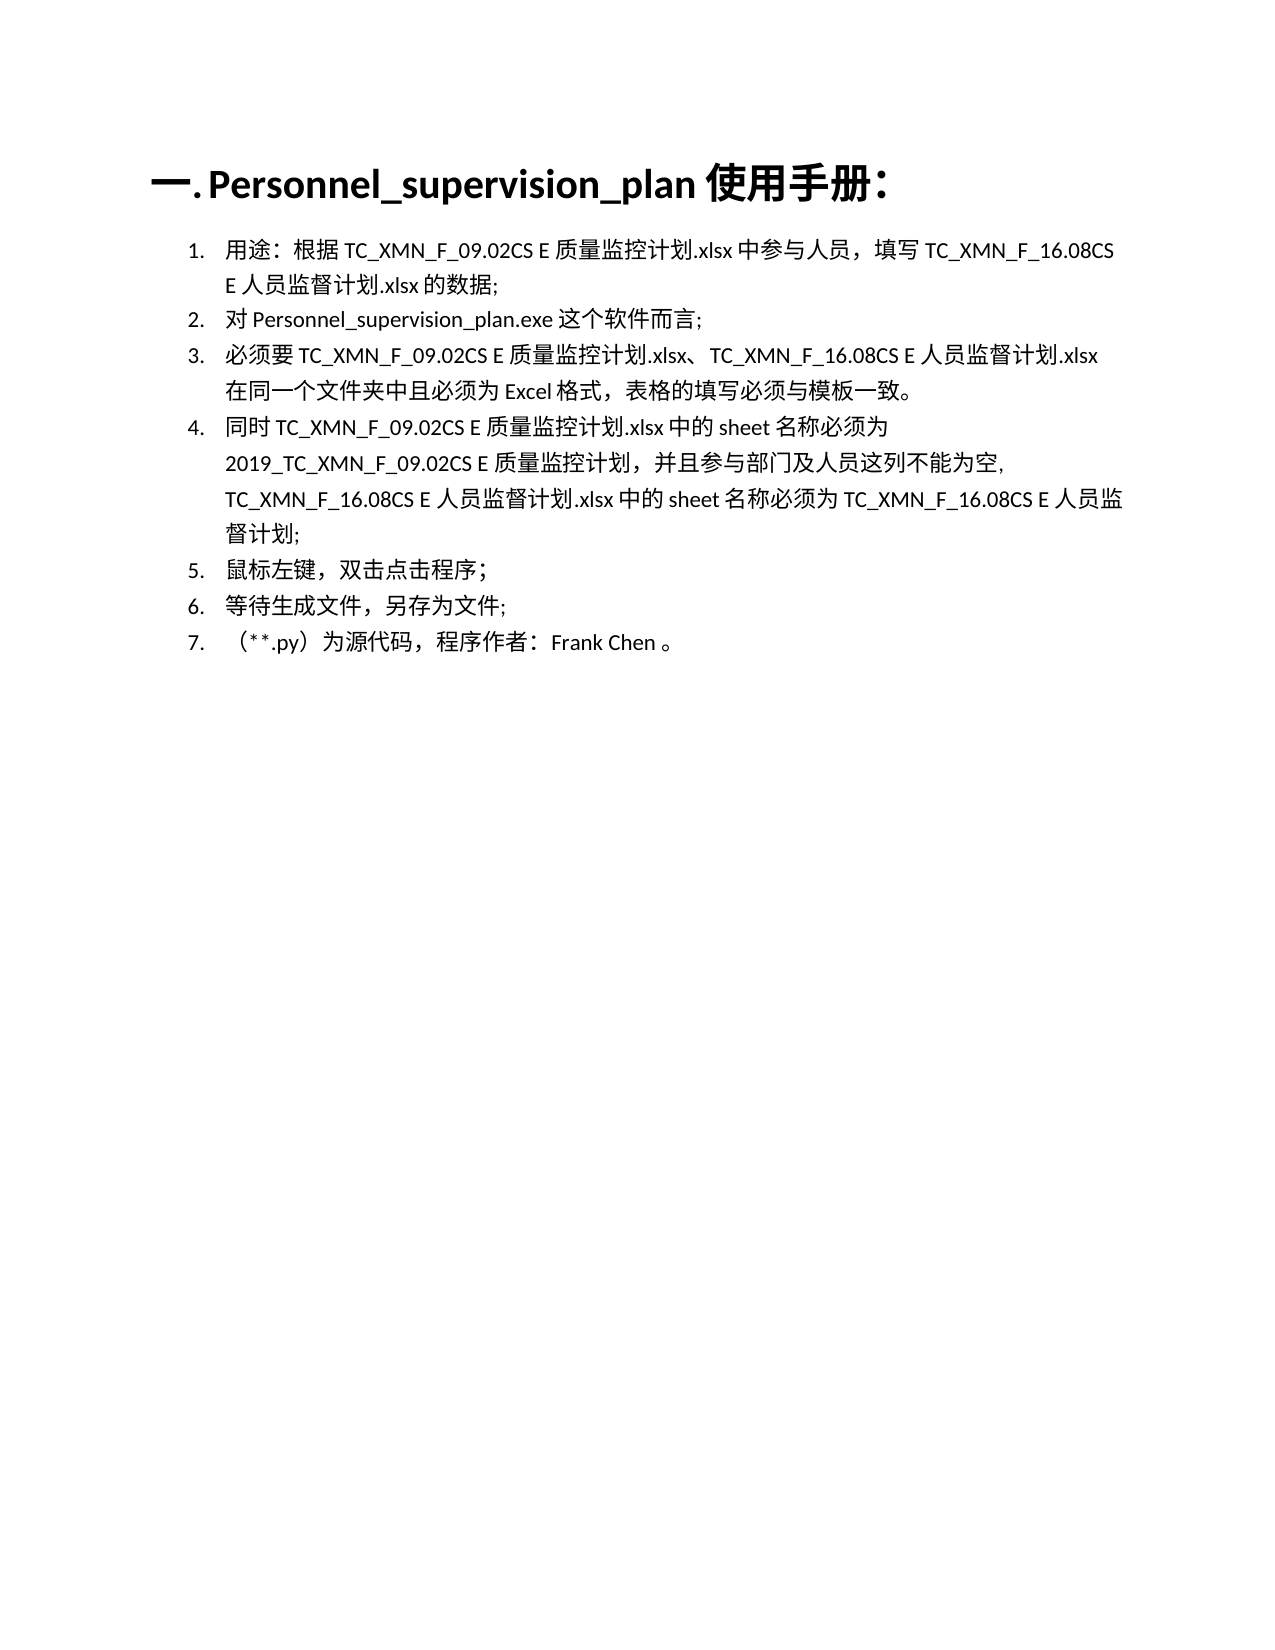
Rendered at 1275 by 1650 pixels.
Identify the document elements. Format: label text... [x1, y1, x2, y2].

text 一. Personnel_supervision_plan使用手册： [150, 150, 1125, 210]
list 等待生成文件，另存为文件; [187, 588, 1125, 621]
list 用途：根据TC_XMN_F_09.02CS E 质量监控计划.xlsx中参与人员，填写TC_XMN_F_16.08CS E 人员监督计划.xlsx的数据; [187, 232, 1125, 300]
list 对Personnel_supervision_plan.exe这个软件而言; [187, 301, 1125, 334]
list （**.py）为源代码，程序作者：Frank Chen 。 [187, 624, 1125, 657]
list 必须要TC_XMN_F_09.02CS E 质量监控计划.xlsx、TC_XMN_F_16.08CS E 人员监督计划.xlsx在同一个文件夹中且必须为Excel格式，表格的填写必须与模板一致。 [187, 337, 1125, 406]
list 鼠标左键，双击点击程序； [187, 552, 1125, 585]
list 同时TC_XMN_F_09.02CS E 质量监控计划.xlsx中的sheet名称必须为2019_TC_XMN_F_09.02CS E 质量监控计划，并且参与部门及人员这列不能为空, TC_XMN_F_16.08CS E 人员监督计划.xlsx中的sheet名称必须为TC_XMN_F_16.08CS E 人员监督计划; [187, 409, 1125, 549]
